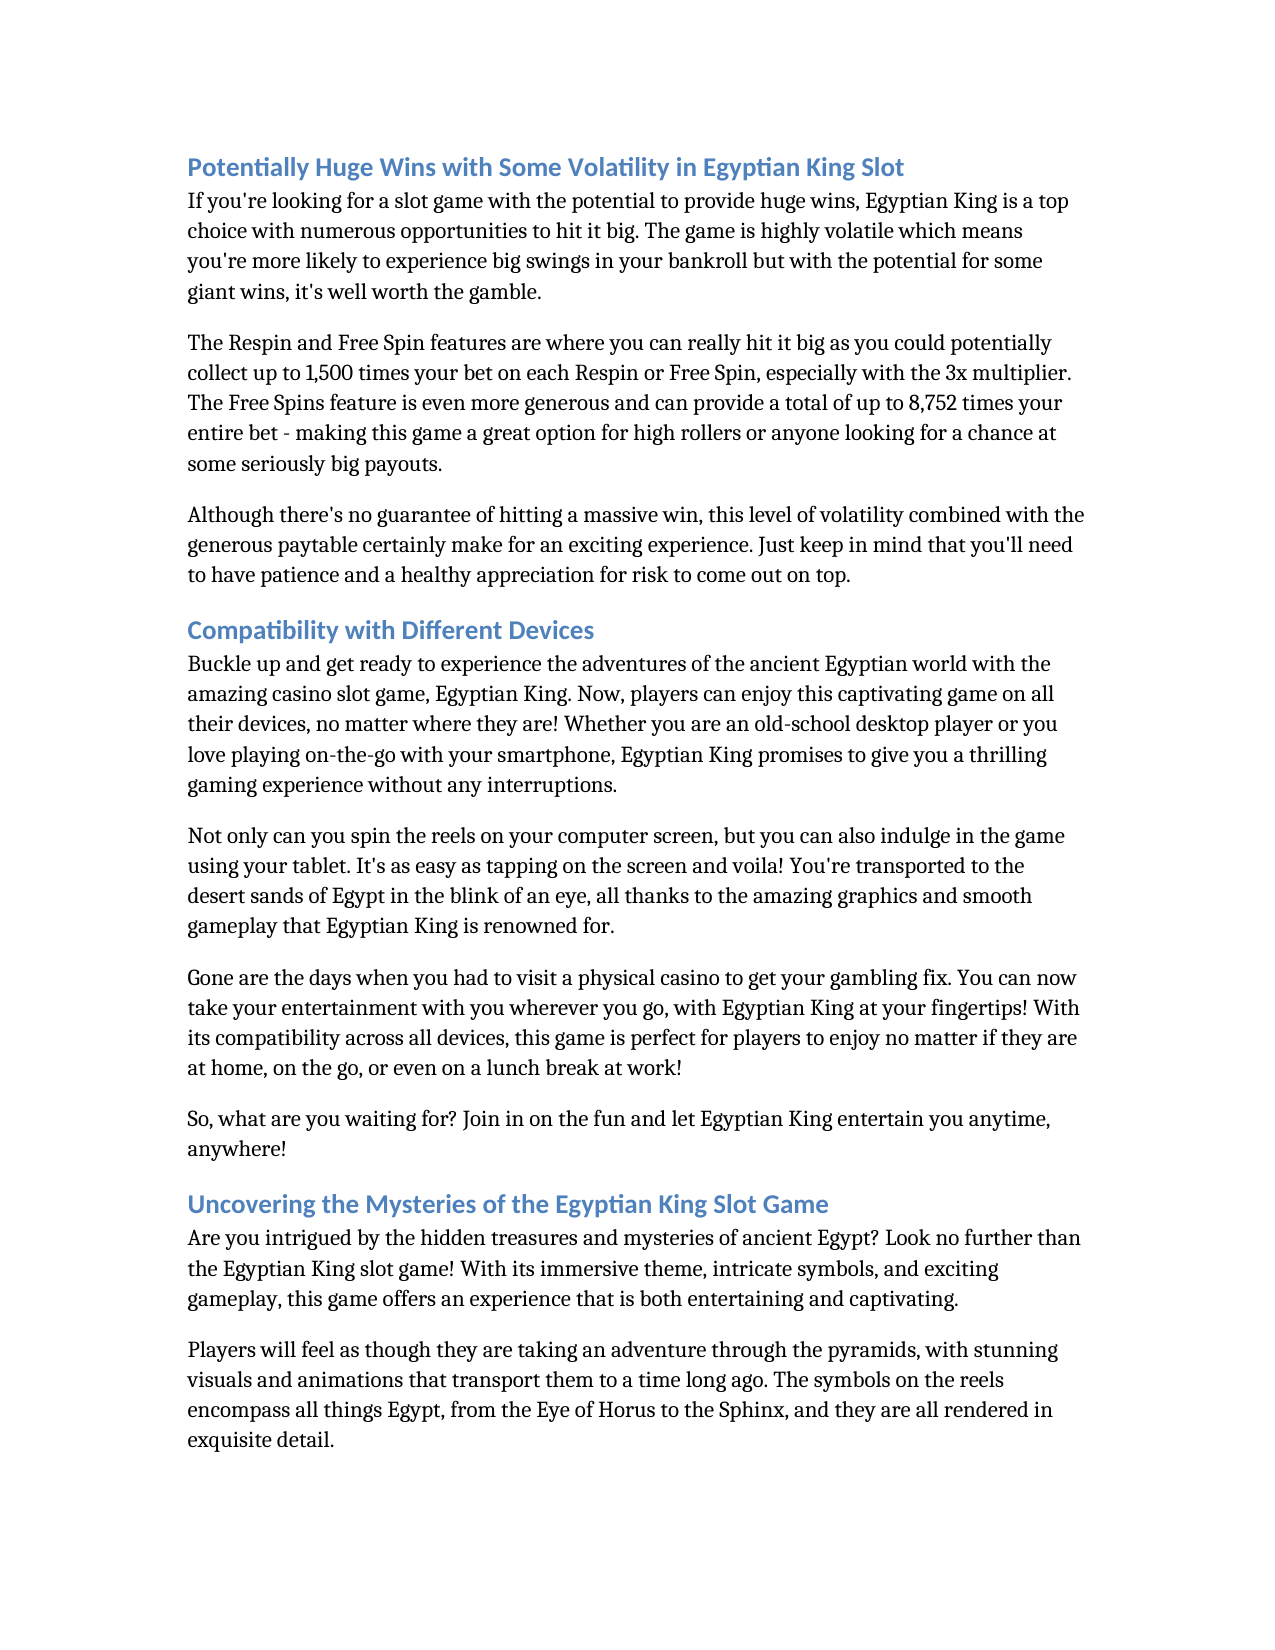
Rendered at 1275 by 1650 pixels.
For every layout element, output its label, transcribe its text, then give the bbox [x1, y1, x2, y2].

text If you're looking for a slot game with the potential to provide huge wins, Egyptian King is a top choice with numerous opportunities to hit it big. The game is highly volatile which means you're more likely to experience big swings in your bankroll but with the potential for some giant wins, it's well worth the gamble. [187, 188, 1087, 305]
subtitle Potentially Huge Wins with Some Volatility in Egyptian King Slot [187, 150, 1087, 183]
text The Respin and Free Spin features are where you can really hit it big as you could potentially collect up to 1,500 times your bet on each Respin or Free Spin, especially with the 3x multiplier. The Free Spins feature is even more generous and can provide a total of up to 8,752 times your entire bet - making this game a great option for high rollers or anyone looking for a chance at some seriously big payouts. [187, 329, 1087, 477]
subtitle Compatibility with Different Devices [187, 613, 1087, 646]
subtitle Uncovering the Mysteries of the Egyptian King Slot Game [187, 1187, 1087, 1220]
text So, what are you waiting for? Join in on the fun and let Egyptian King entertain you anytime, anywhere! [187, 1106, 1087, 1163]
text Buckle up and get ready to experience the adventures of the ancient Egyptian world with the amazing casino slot game, Egyptian King. Now, players can enjoy this captivating game on all their devices, no matter where they are! Whether you are an old-school desktop player or you love playing on-the-go with your smartphone, Egyptian King promises to give you a thrilling gaming experience without any interruptions. [187, 651, 1087, 798]
text Although there's no guarantee of hitting a massive win, this level of volatility combined with the generous paytable certainly make for an exciting experience. Just keep in mind that you'll need to have patience and a healthy appreciation for risk to come out on top. [187, 501, 1087, 588]
text Players will feel as though they are taking an adventure through the pyramids, with stunning visuals and animations that transport them to a time long ago. The symbols on the reels encompass all things Egypt, from the Eye of Horus to the Sphinx, and they are all rendered in exquisite detail. [187, 1337, 1087, 1454]
text Gone are the days when you had to visit a physical casino to get your gambling fix. You can now take your entertainment with you wherever you go, with Egyptian King at your fingertips! With its compatibility across all devices, this game is perfect for players to enjoy no matter if they are at home, on the go, or even on a lunch break at work! [187, 964, 1087, 1081]
text Not only can you spin the reels on your computer screen, but you can also indulge in the game using your tablet. It's as easy as tapping on the screen and voila! You're transported to the desert sands of Egypt in the blink of an eye, all thanks to the amazing graphics and smooth gameplay that Egyptian King is renowned for. [187, 823, 1087, 940]
text Are you intrigued by the hidden treasures and mysteries of ancient Egypt? Look no further than the Egyptian King slot game! With its immersive theme, intricate symbols, and exciting gameplay, this game offers an experience that is both entertaining and captivating. [187, 1225, 1087, 1312]
